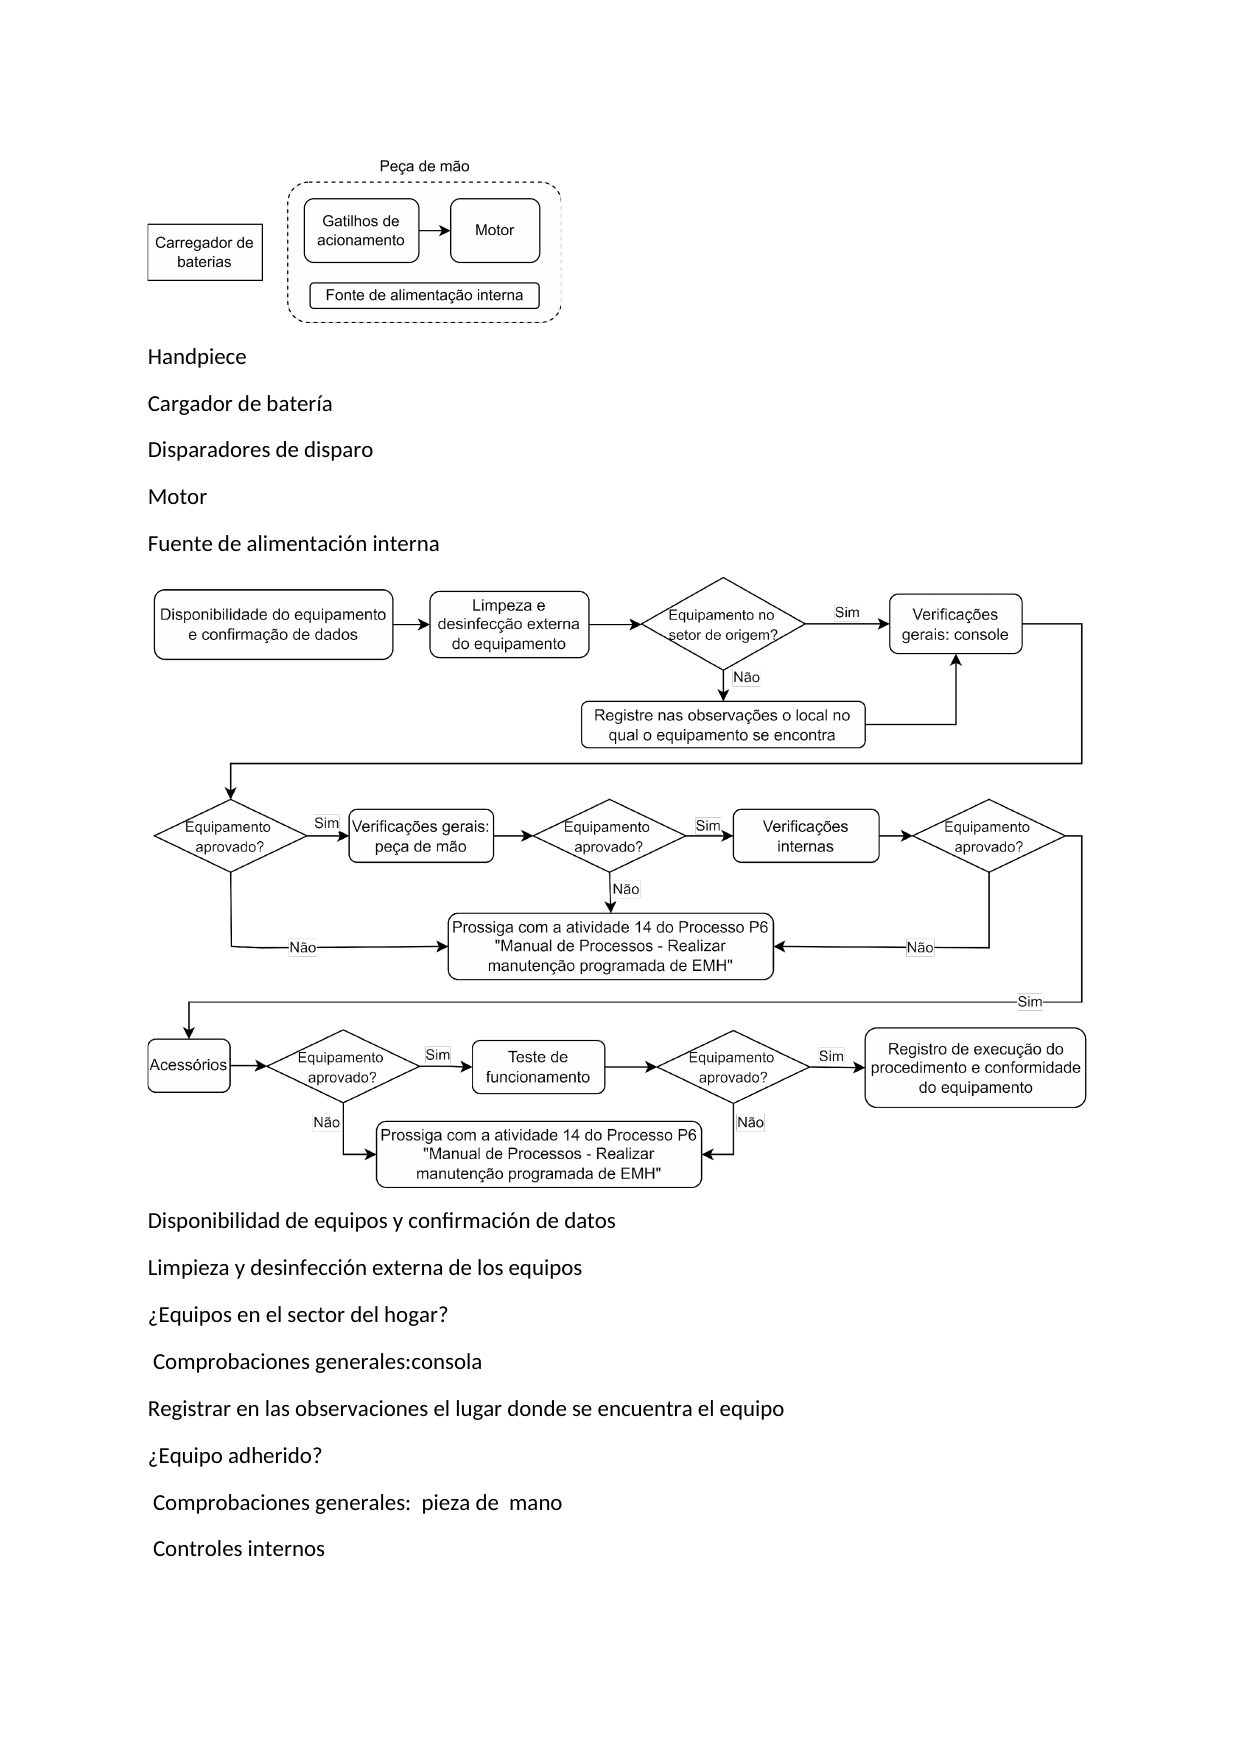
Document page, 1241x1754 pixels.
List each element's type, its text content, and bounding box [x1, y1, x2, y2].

text Controles internos [148, 1534, 1093, 1562]
text ¿Equipos en el sector del hogar? [148, 1300, 1093, 1328]
text Comprobaciones generales:consola [148, 1347, 1093, 1375]
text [148, 1394, 1093, 1422]
text Handpiece [148, 342, 1093, 370]
text Motor [148, 482, 1093, 510]
text Limpieza y desinfección externa de los equipos [148, 1253, 1093, 1281]
picture [147, 576, 1093, 1188]
text Comprobaciones generales: pieza de mano [148, 1488, 1093, 1516]
text Fuente de alimentación interna [148, 529, 1093, 557]
text Disparadores de disparo [148, 436, 1093, 463]
text Cargador de batería [148, 389, 1093, 417]
text Disponibilidad de equipos y confirmación de datos [148, 1206, 1093, 1234]
text ¿Equipo adherido? [148, 1441, 1093, 1469]
picture [147, 147, 562, 323]
